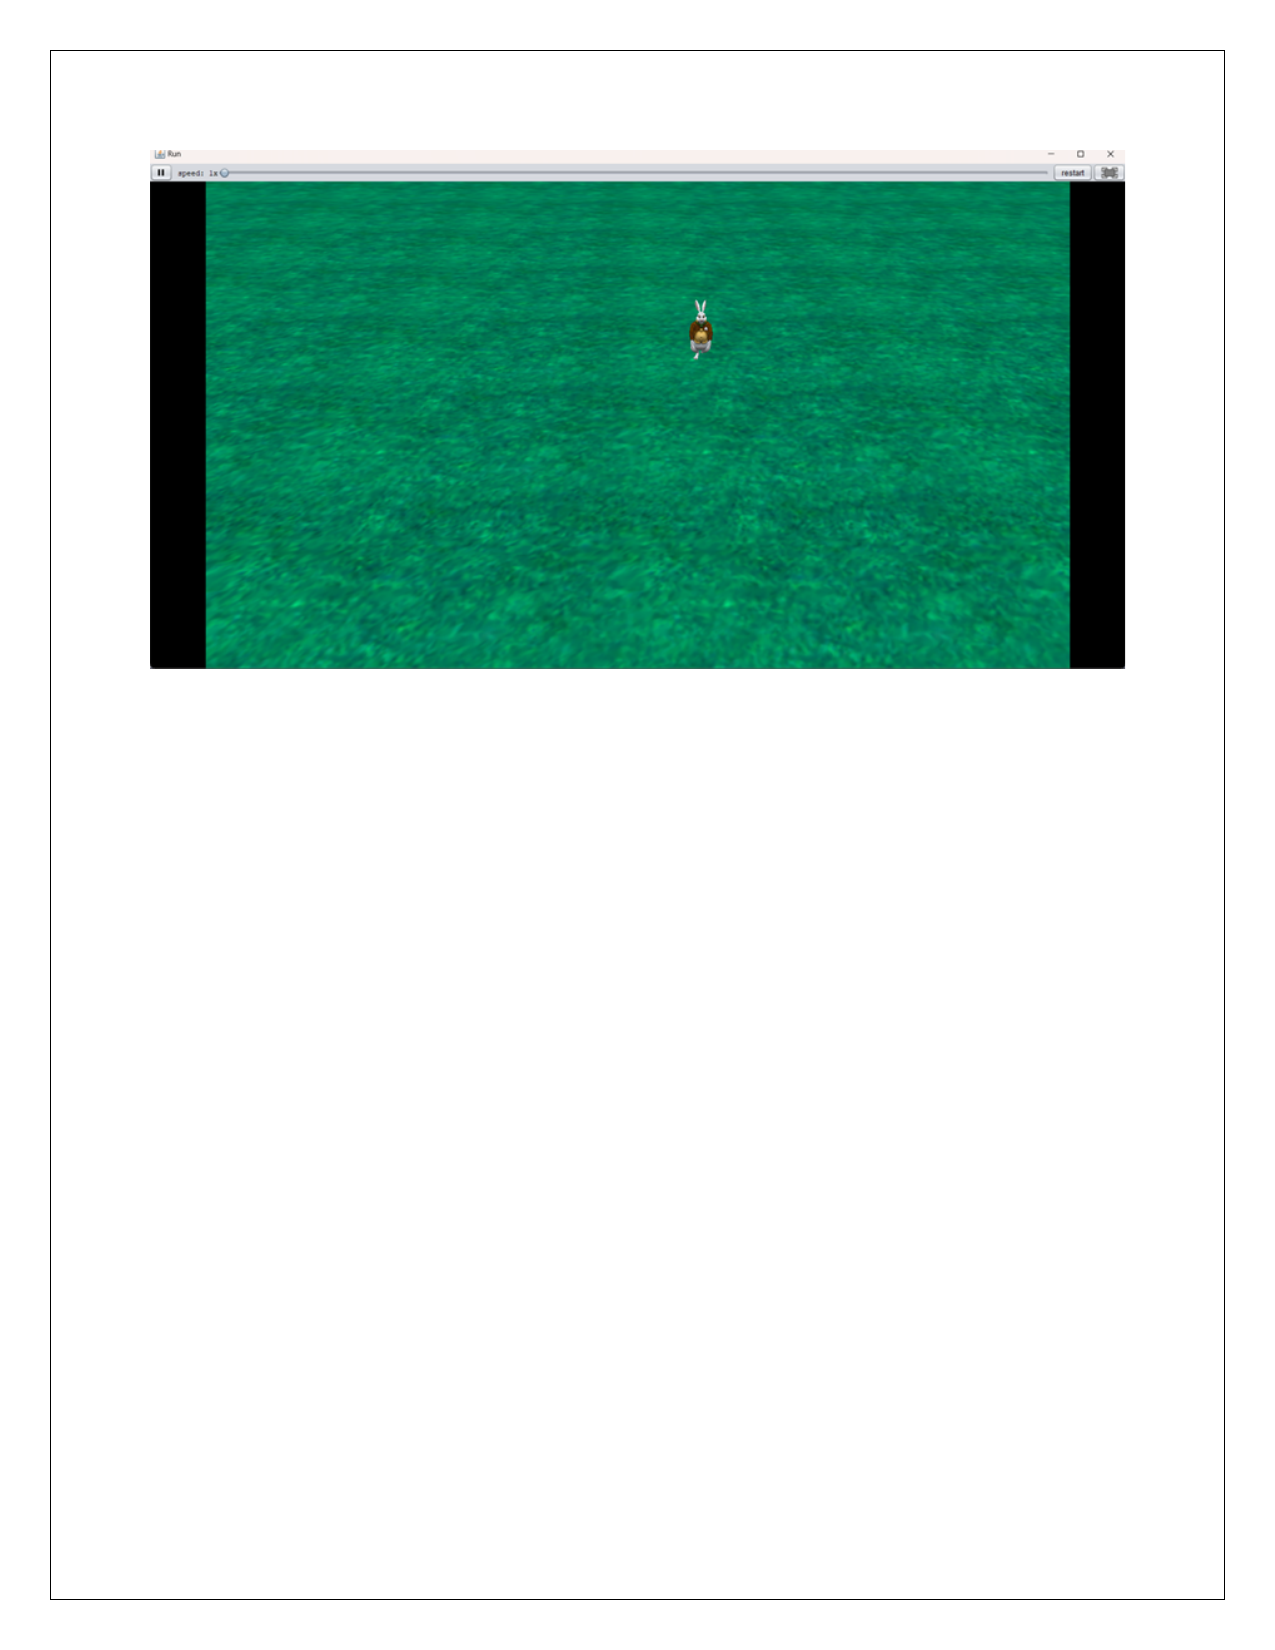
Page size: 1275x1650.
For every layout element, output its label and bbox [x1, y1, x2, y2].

picture [150, 150, 1125, 669]
